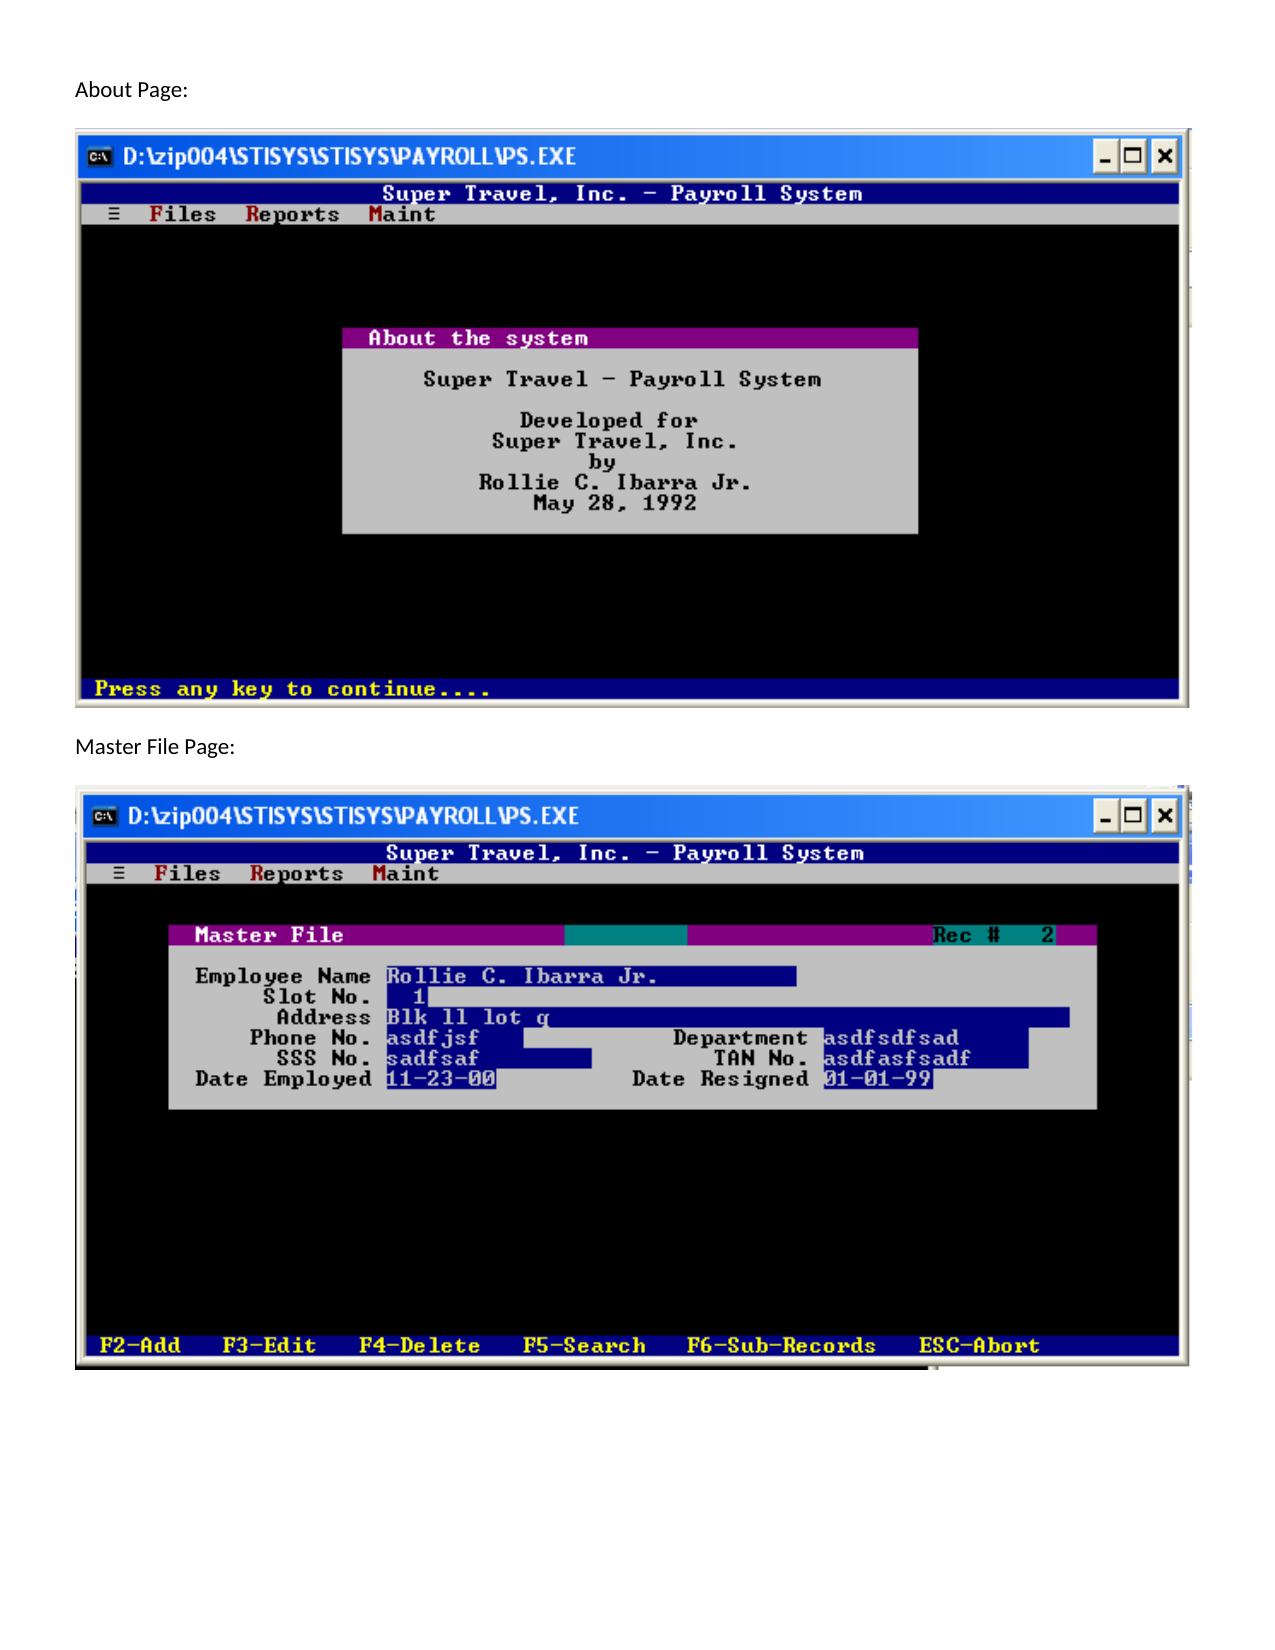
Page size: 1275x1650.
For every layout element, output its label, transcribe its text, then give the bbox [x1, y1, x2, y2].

picture [75, 785, 1193, 1370]
text About Page: [75, 75, 1200, 103]
text Master File Page: [75, 732, 1200, 760]
picture [75, 128, 1193, 708]
